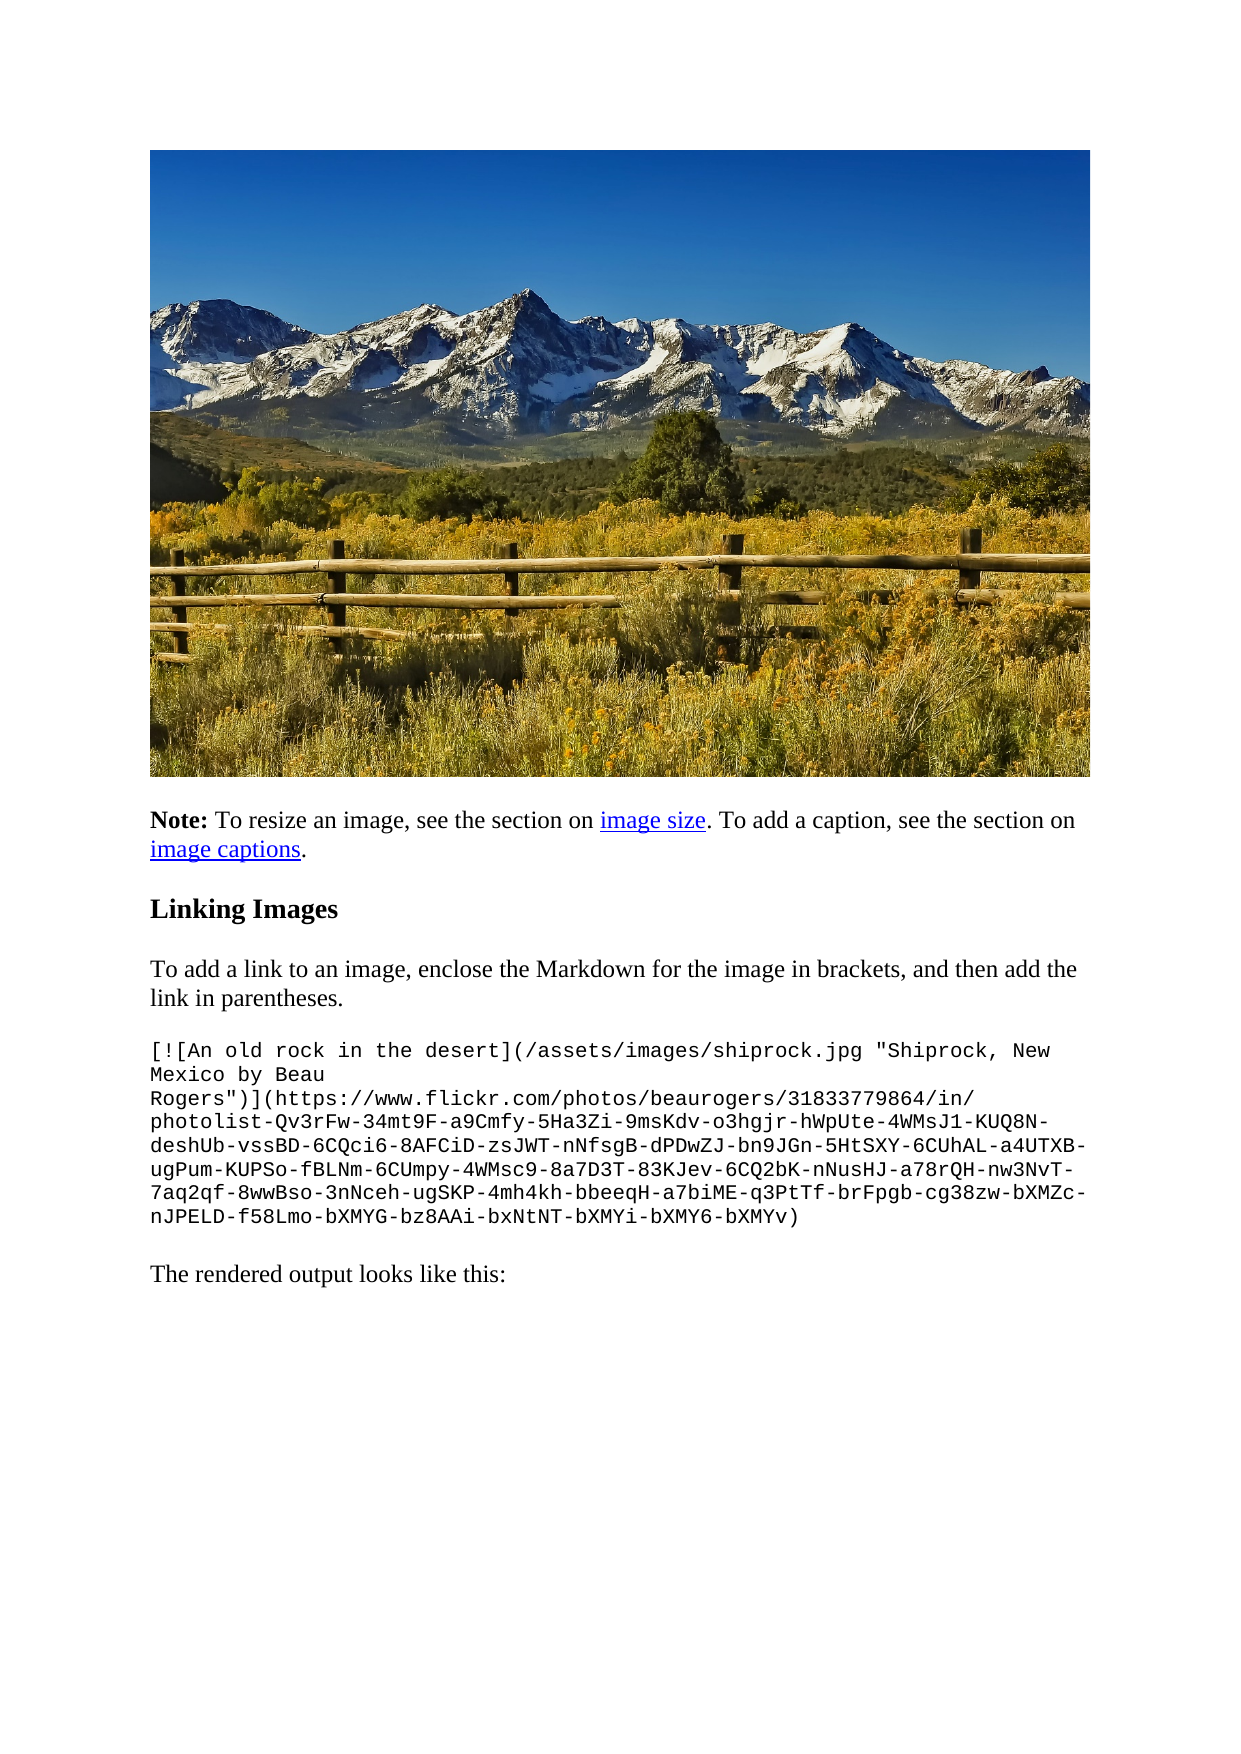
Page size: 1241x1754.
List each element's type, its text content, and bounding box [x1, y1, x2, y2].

text To add a link to an image, enclose the Markdown for the image in brackets, and then add the link in parentheses. [150, 954, 1090, 1011]
text Note: To resize an image, see the section on image size. To add a caption, see the section on image captions. [150, 806, 1090, 863]
text The rendered output looks like this: [150, 1259, 1090, 1288]
text Linking Images [150, 892, 1090, 925]
text [![An old rock in the desert](/assets/images/shiprock.jpg "Shiprock, New Mexico by Beau Rogers")](https://www.flickr.com/photos/beaurogers/31833779864/in/photolist-Qv3rFw-34mt9F-a9Cmfy-5Ha3Zi-9msKdv-o3hgjr-hWpUte-4WMsJ1-KUQ8N-deshUb-vssBD-6CQci6-8AFCiD-zsJWT-nNfsgB-dPDwZJ-bn9JGn-5HtSXY-6CUhAL-a4UTXB-ugPum-KUPSo-fBLNm-6CUmpy-4WMsc9-8a7D3T-83KJev-6CQ2bK-nNusHJ-a78rQH-nw3NvT-7aq2qf-8wwBso-3nNceh-ugSKP-4mh4kh-bbeeqH-a7biME-q3PtTf-brFpgb-cg38zw-bXMZc-nJPELD-f58Lmo-bXMYG-bz8AAi-bxNtNT-bXMYi-bXMY6-bXMYv) [150, 1041, 1090, 1230]
picture [150, 150, 1091, 777]
